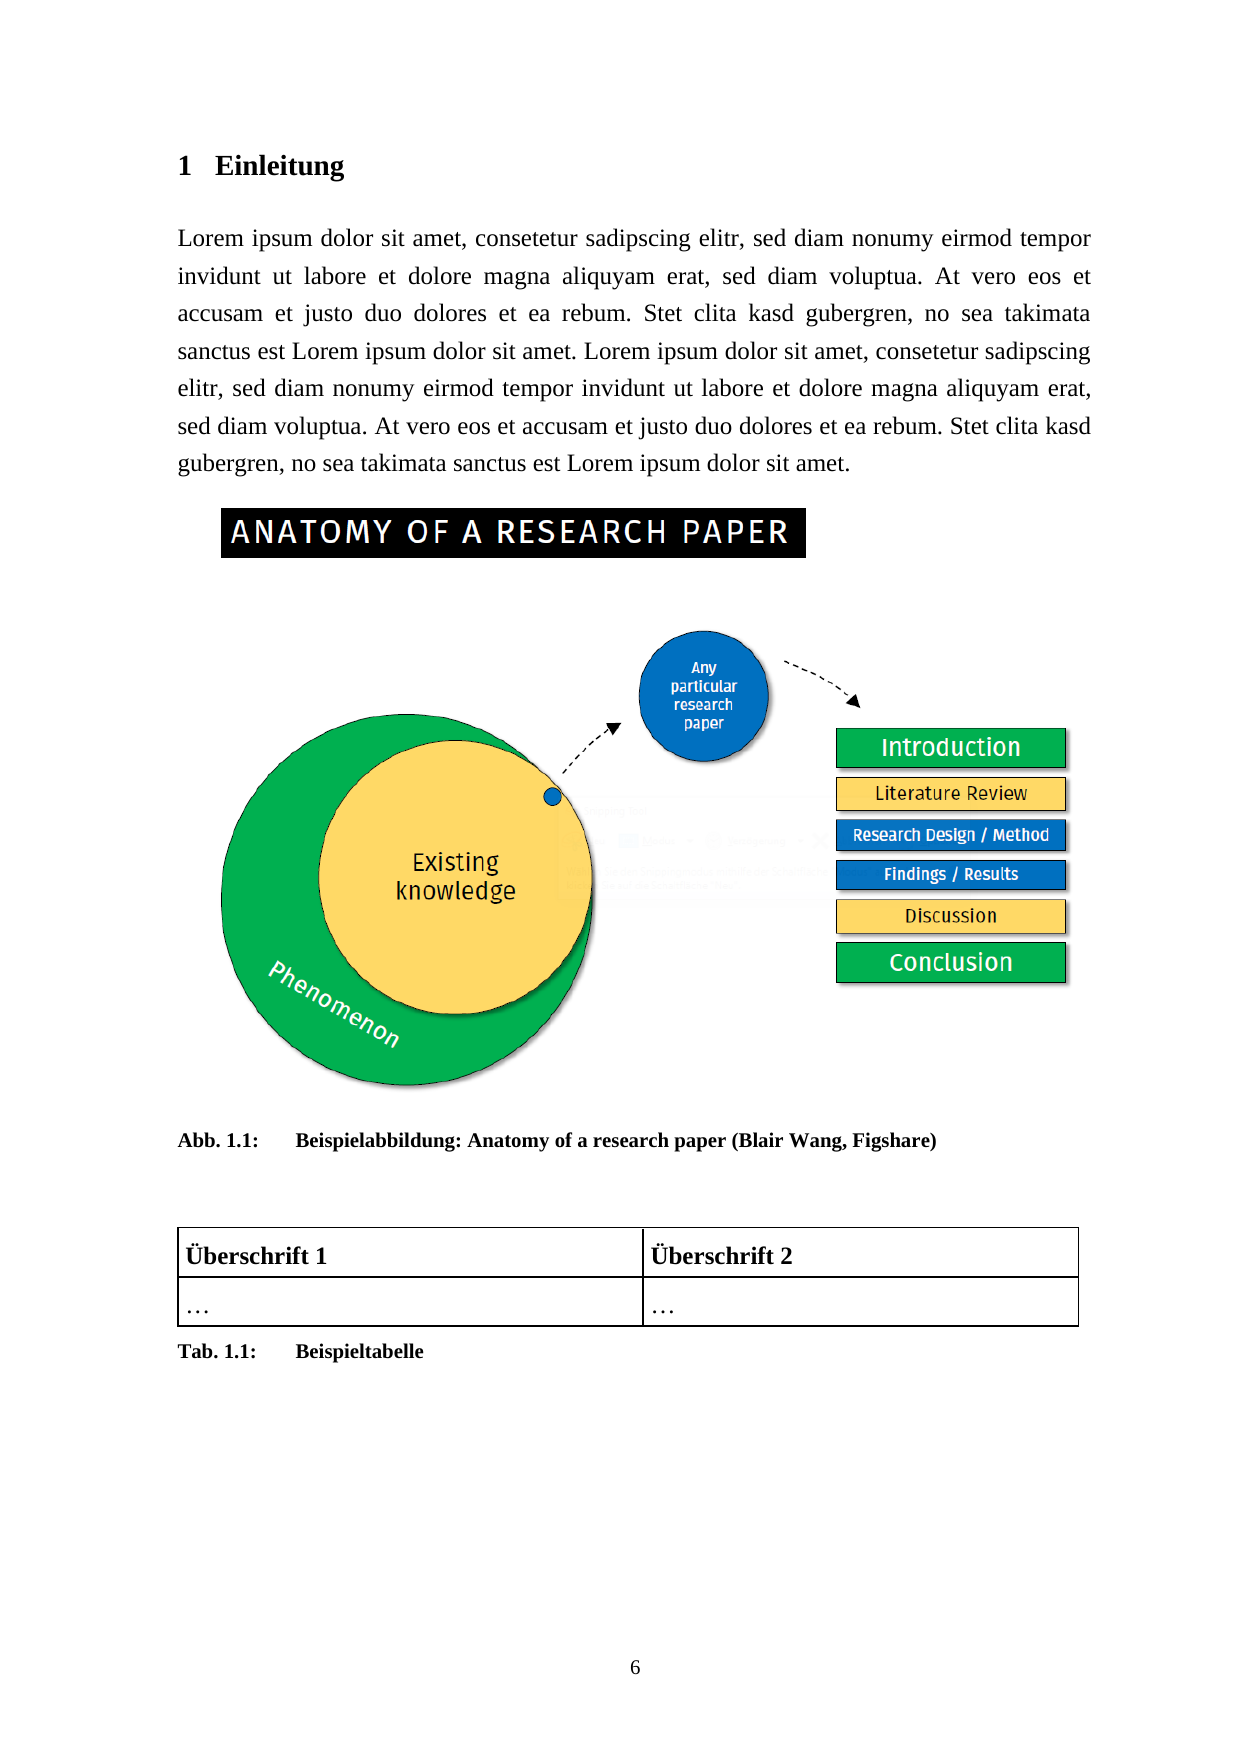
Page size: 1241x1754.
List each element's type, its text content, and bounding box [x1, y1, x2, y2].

text Abb. 1.1: Beispielabbildung: Anatomy of a research paper (Blair Wang, Figshare) [177, 1128, 1092, 1152]
table_cell … [179, 1278, 642, 1325]
table_cell … [644, 1278, 1078, 1325]
picture [177, 489, 1093, 1116]
table_header Überschrift 1 [179, 1228, 643, 1276]
subtitle Einleitung [177, 148, 1092, 181]
text Lorem ipsum dolor sit amet, consetetur sadipscing elitr, sed diam nonumy eirmod tempor invidunt ut labore et dolore magna aliquyam erat, sed diam voluptua. At vero eos et accusam et justo duo dolores et ea rebum. Stet clita kasd gubergren, no sea takimata sanctus est Lorem ipsum dolor sit amet. Lorem ipsum dolor sit amet, consetetur sadipscing elitr, sed diam nonumy eirmod tempor invidunt ut labore et dolore magna aliquyam erat, sed diam voluptua. At vero eos et accusam et justo duo dolores et ea rebum. Stet clita kasd gubergren, no sea takimata sanctus est Lorem ipsum dolor sit amet. [177, 215, 1092, 477]
table_header Überschrift 2 [644, 1228, 1078, 1276]
